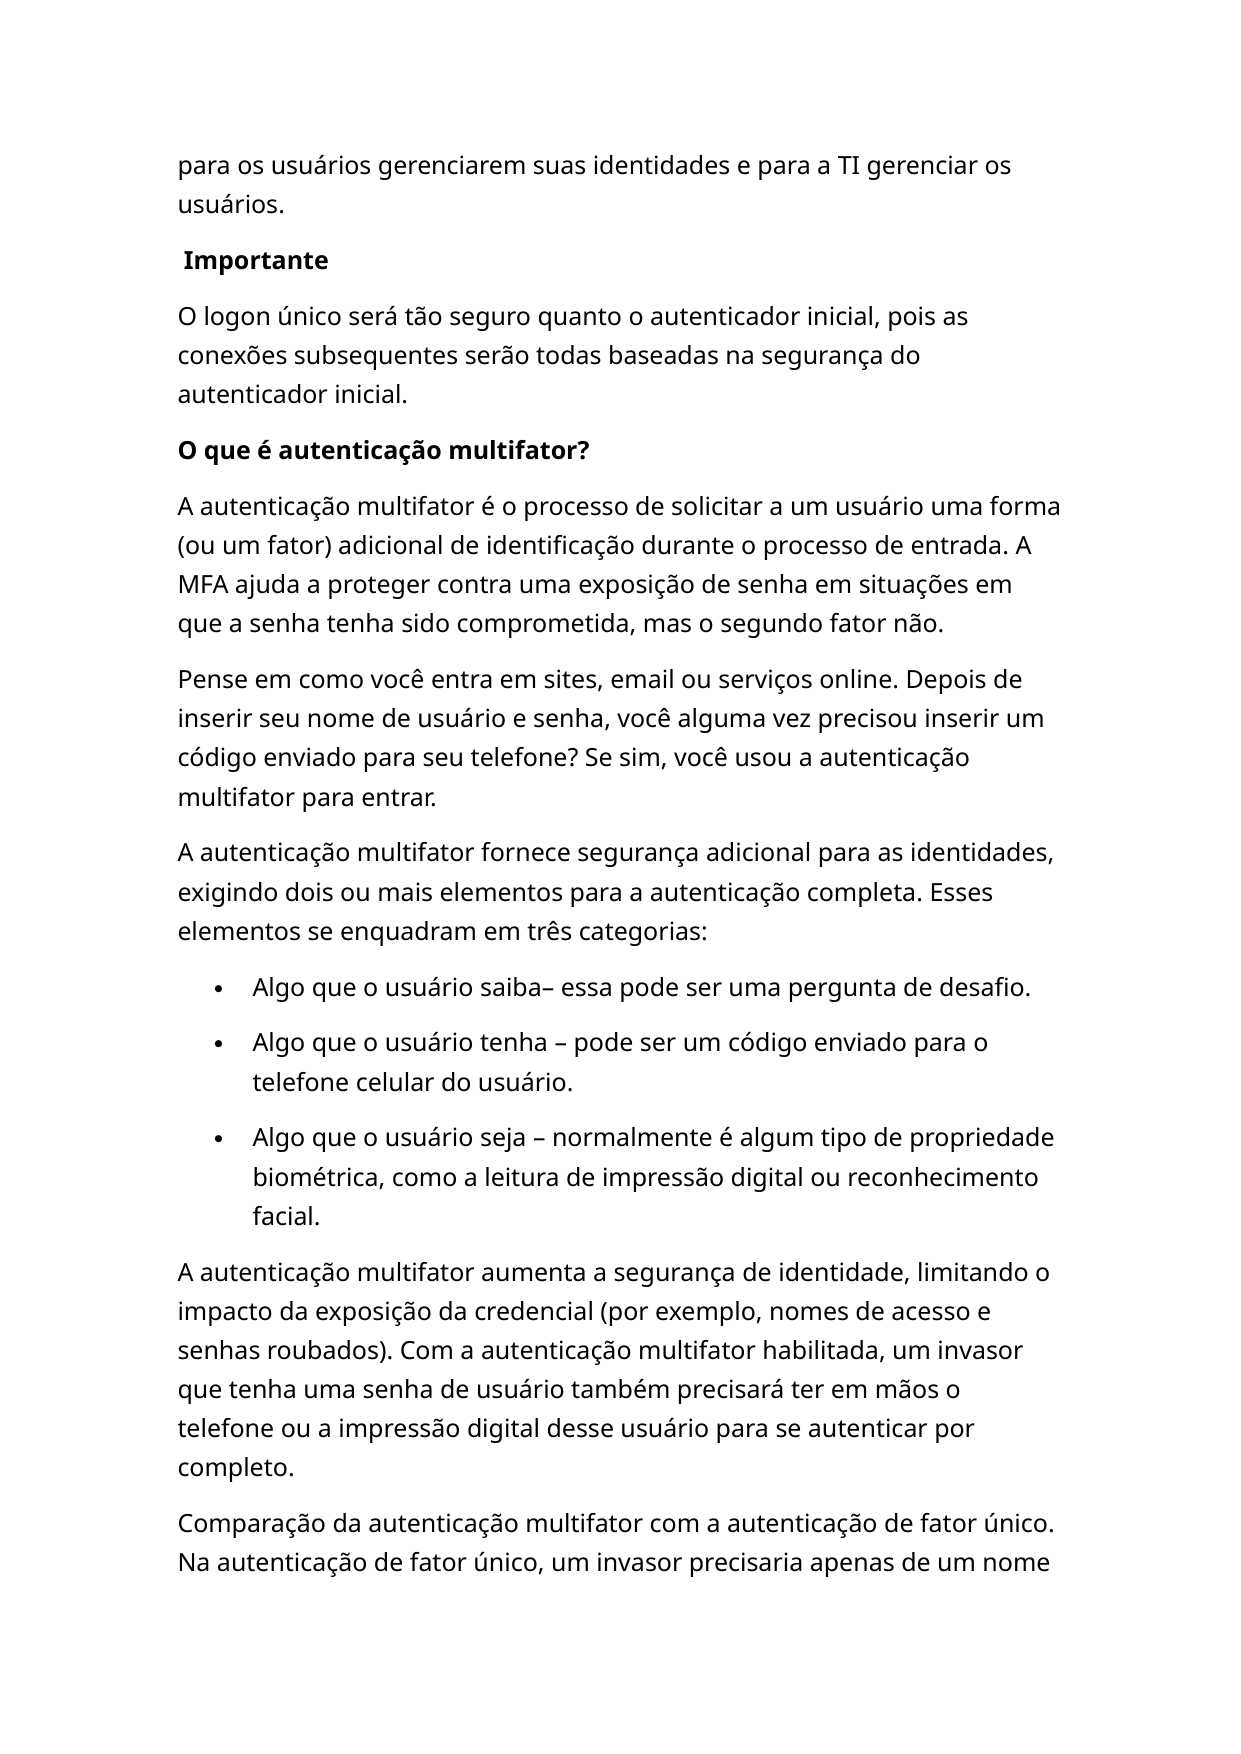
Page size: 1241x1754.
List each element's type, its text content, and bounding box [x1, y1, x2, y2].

text O que é autenticação multifator? [177, 433, 1063, 467]
text O logon único será tão seguro quanto o autenticador inicial, pois as conexões subsequentes serão todas baseadas na segurança do autenticador inicial. [177, 298, 1063, 411]
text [177, 1506, 1063, 1579]
text A autenticação multifator fornece segurança adicional para as identidades, exigindo dois ou mais elementos para a autenticação completa. Esses elementos se enquadram em três categorias: [177, 835, 1063, 947]
text Pense em como você entra em sites, email ou serviços online. Depois de inserir seu nome de usuário e senha, você alguma vez precisou inserir um código enviado para seu telefone? Se sim, você usou a autenticação multifator para entrar. [177, 662, 1063, 813]
text Importante [177, 243, 1063, 277]
text A autenticação multifator aumenta a segurança de identidade, limitando o impacto da exposição da credencial (por exemplo, nomes de acesso e senhas roubados). Com a autenticação multifator habilitada, um invasor que tenha uma senha de usuário também precisará ter em mãos o telefone ou a impressão digital desse usuário para se autenticar por completo. [177, 1254, 1063, 1484]
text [177, 148, 1063, 221]
list Algo que o usuário tenha – pode ser um código enviado para o telefone celular do usuário. [215, 1025, 1063, 1098]
text A autenticação multifator é o processo de solicitar a um usuário uma forma (ou um fator) adicional de identificação durante o processo de entrada. A MFA ajuda a proteger contra uma exposição de senha em situações em que a senha tenha sido comprometida, mas o segundo fator não. [177, 488, 1063, 640]
list Algo que o usuário seja – normalmente é algum tipo de propriedade biométrica, como a leitura de impressão digital ou reconhecimento facial. [215, 1120, 1063, 1232]
list Algo que o usuário saiba– essa pode ser uma pergunta de desafio. [215, 969, 1063, 1003]
